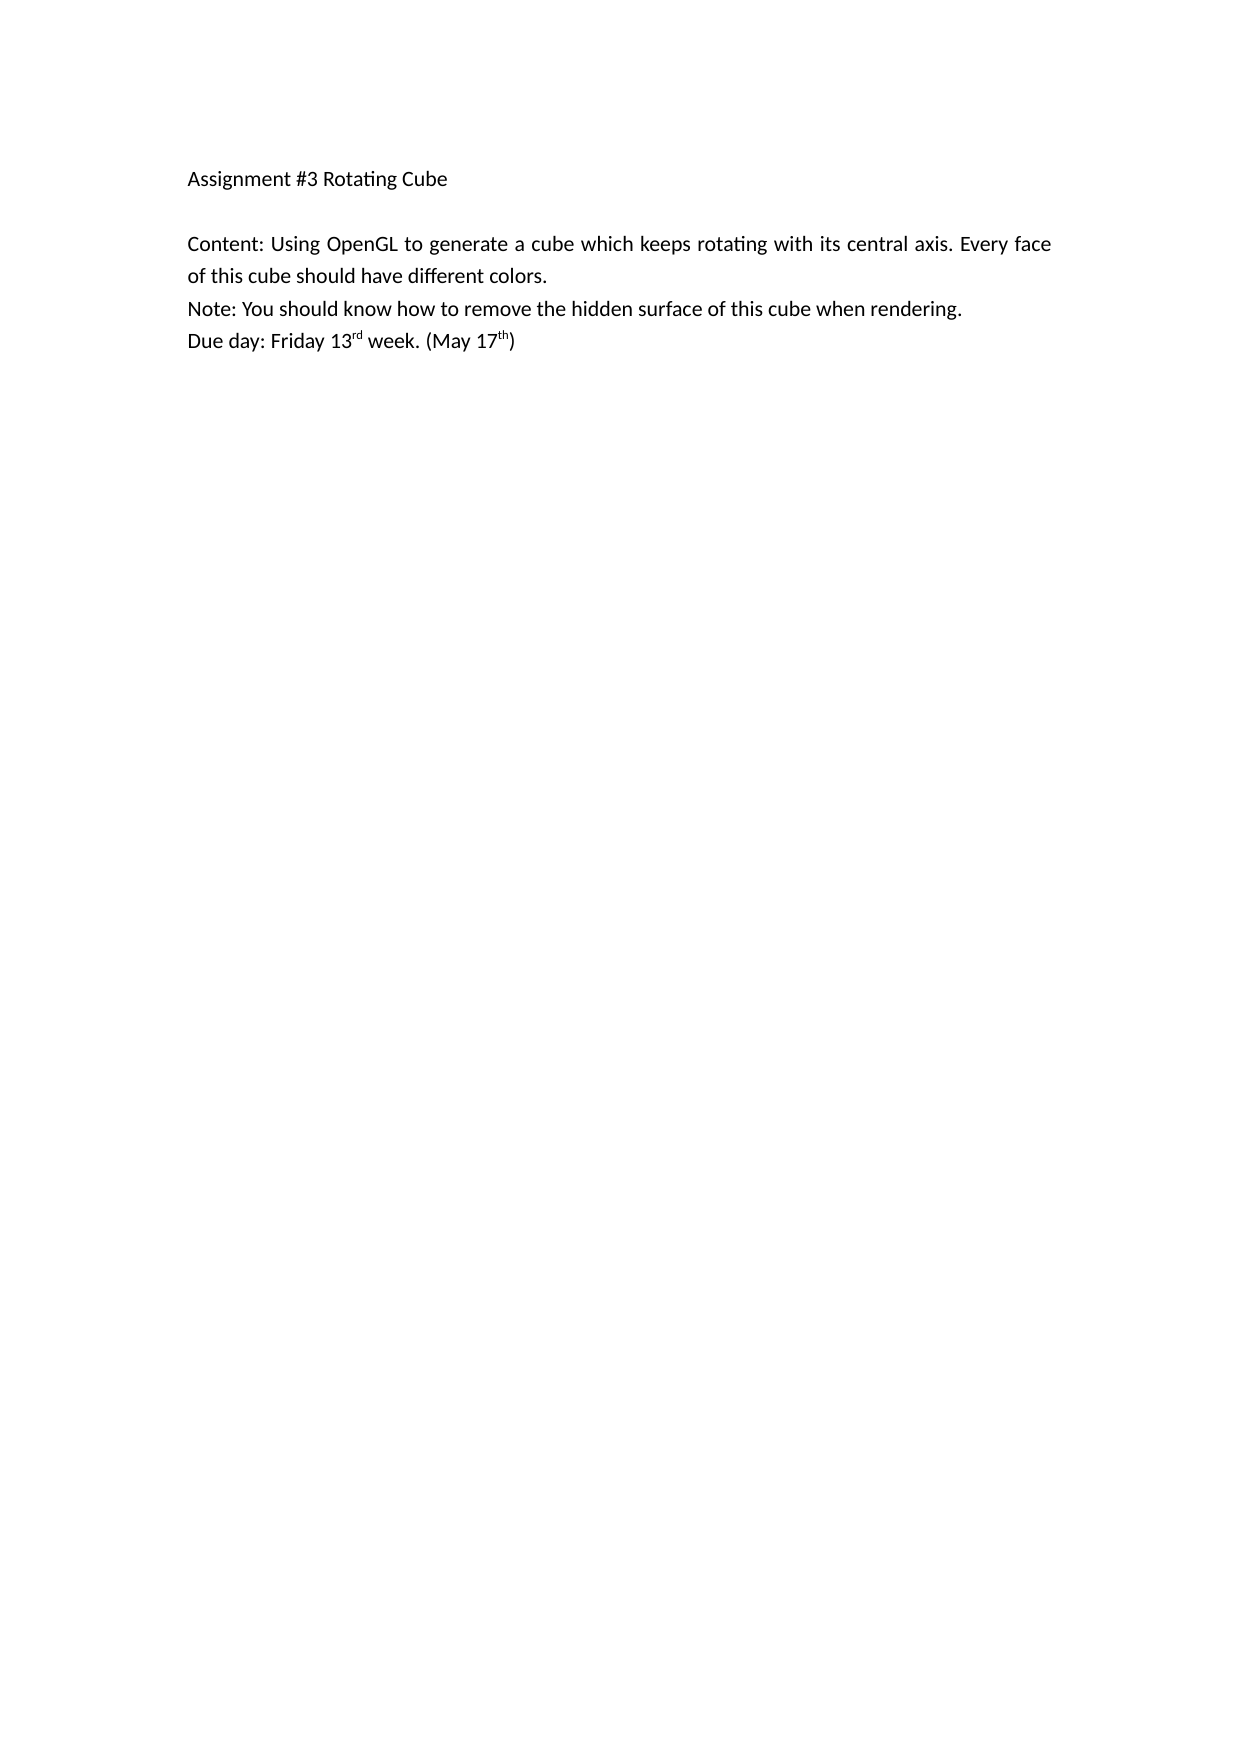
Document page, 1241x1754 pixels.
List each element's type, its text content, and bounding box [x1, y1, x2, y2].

text Due day: Friday 13rd week. (May 17th) [187, 324, 1053, 357]
text Note: You should know how to remove the hidden surface of this cube when rendering. [187, 292, 1053, 324]
text Assignment #3 Rotating Cube [187, 162, 1053, 194]
text Content: Using OpenGL to generate a cube which keeps rotating with its central axis. Every face of this cube should have different colors. [187, 227, 1053, 292]
